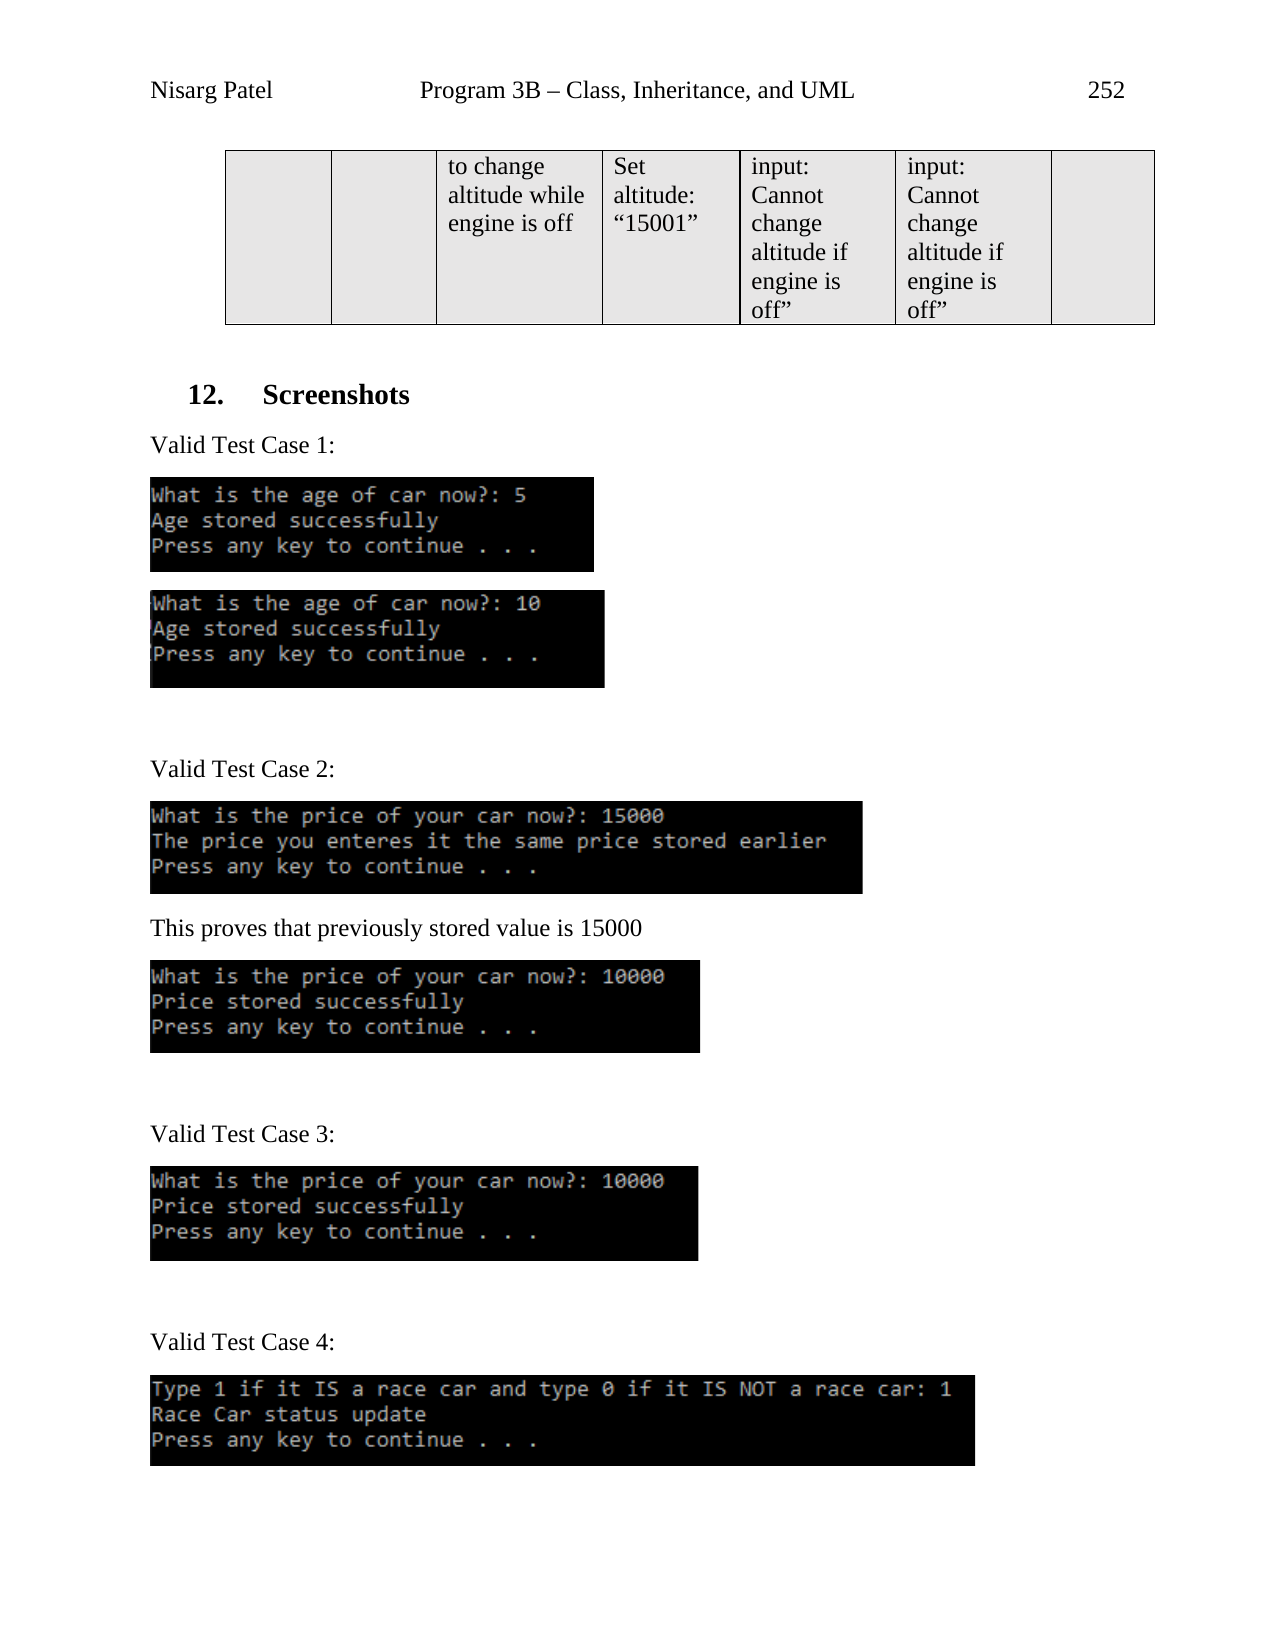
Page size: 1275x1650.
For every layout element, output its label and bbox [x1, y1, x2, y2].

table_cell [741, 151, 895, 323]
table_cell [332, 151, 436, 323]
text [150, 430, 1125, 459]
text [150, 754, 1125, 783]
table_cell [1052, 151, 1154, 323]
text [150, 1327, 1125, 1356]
picture [150, 1375, 976, 1466]
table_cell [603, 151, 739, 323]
picture [150, 1166, 699, 1261]
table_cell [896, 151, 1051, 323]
picture [150, 477, 594, 572]
picture [150, 960, 700, 1053]
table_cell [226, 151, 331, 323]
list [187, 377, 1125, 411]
picture [150, 801, 863, 894]
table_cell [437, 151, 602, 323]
picture [150, 590, 605, 688]
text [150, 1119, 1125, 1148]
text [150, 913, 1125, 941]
